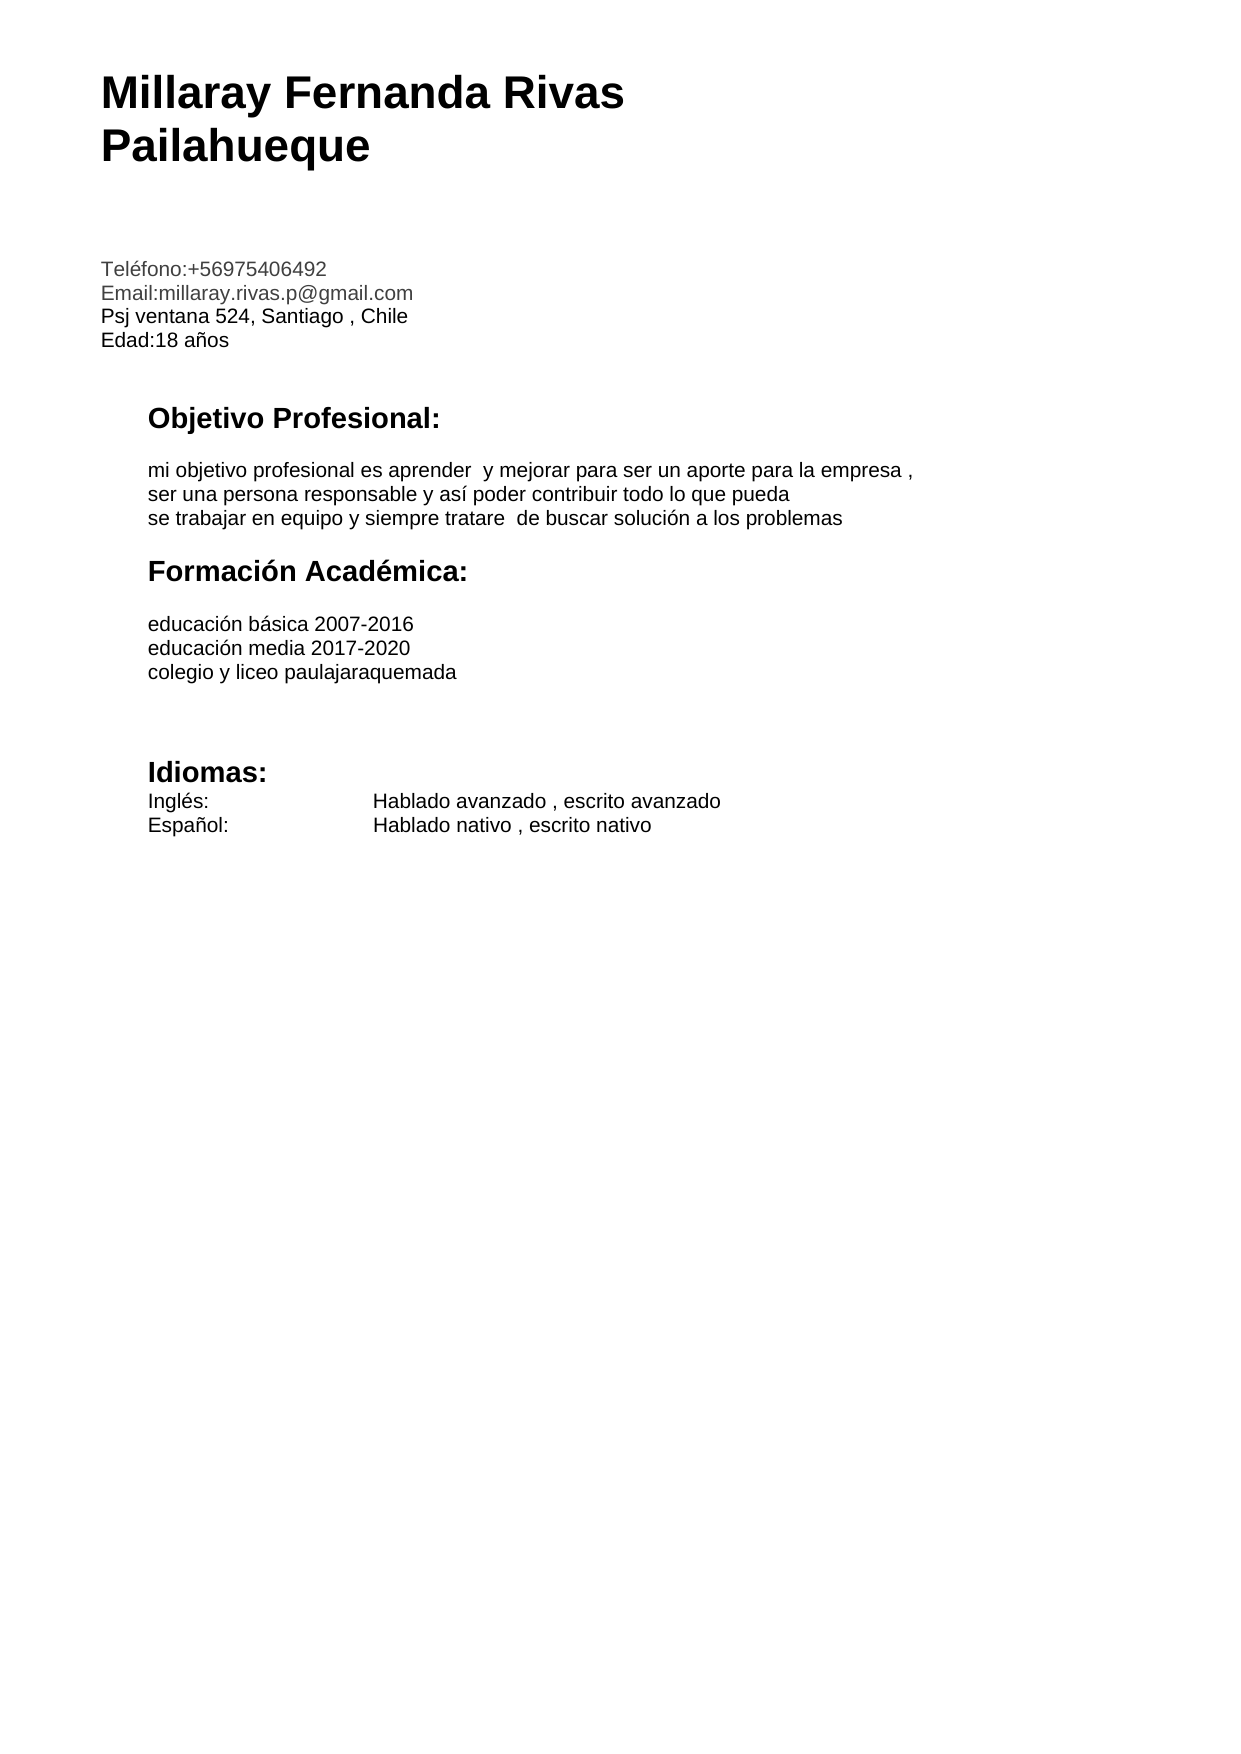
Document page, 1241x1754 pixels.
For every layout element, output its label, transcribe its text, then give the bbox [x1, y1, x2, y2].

text educación media 2017-2020 [148, 636, 1098, 659]
text Español: Hablado nativo , escrito nativo [148, 813, 1098, 837]
text colegio y liceo paulajaraquemada [148, 659, 1098, 683]
text ser una persona responsable y así poder contribuir todo lo que pueda [148, 482, 1098, 506]
text Formación Académica: [148, 554, 1098, 588]
text educación básica 2007-2016 [148, 588, 1098, 636]
text Idiomas: [148, 755, 1098, 789]
text se trabajar en equipo y siempre tratare de buscar solución a los problemas [148, 506, 1098, 530]
text Objetivo Profesional: [148, 401, 1098, 434]
text Inglés: Hablado avanzado , escrito avanzado [148, 789, 1098, 813]
text mi objetivo profesional es aprender y mejorar para ser un aporte para la empresa , [148, 434, 1098, 482]
